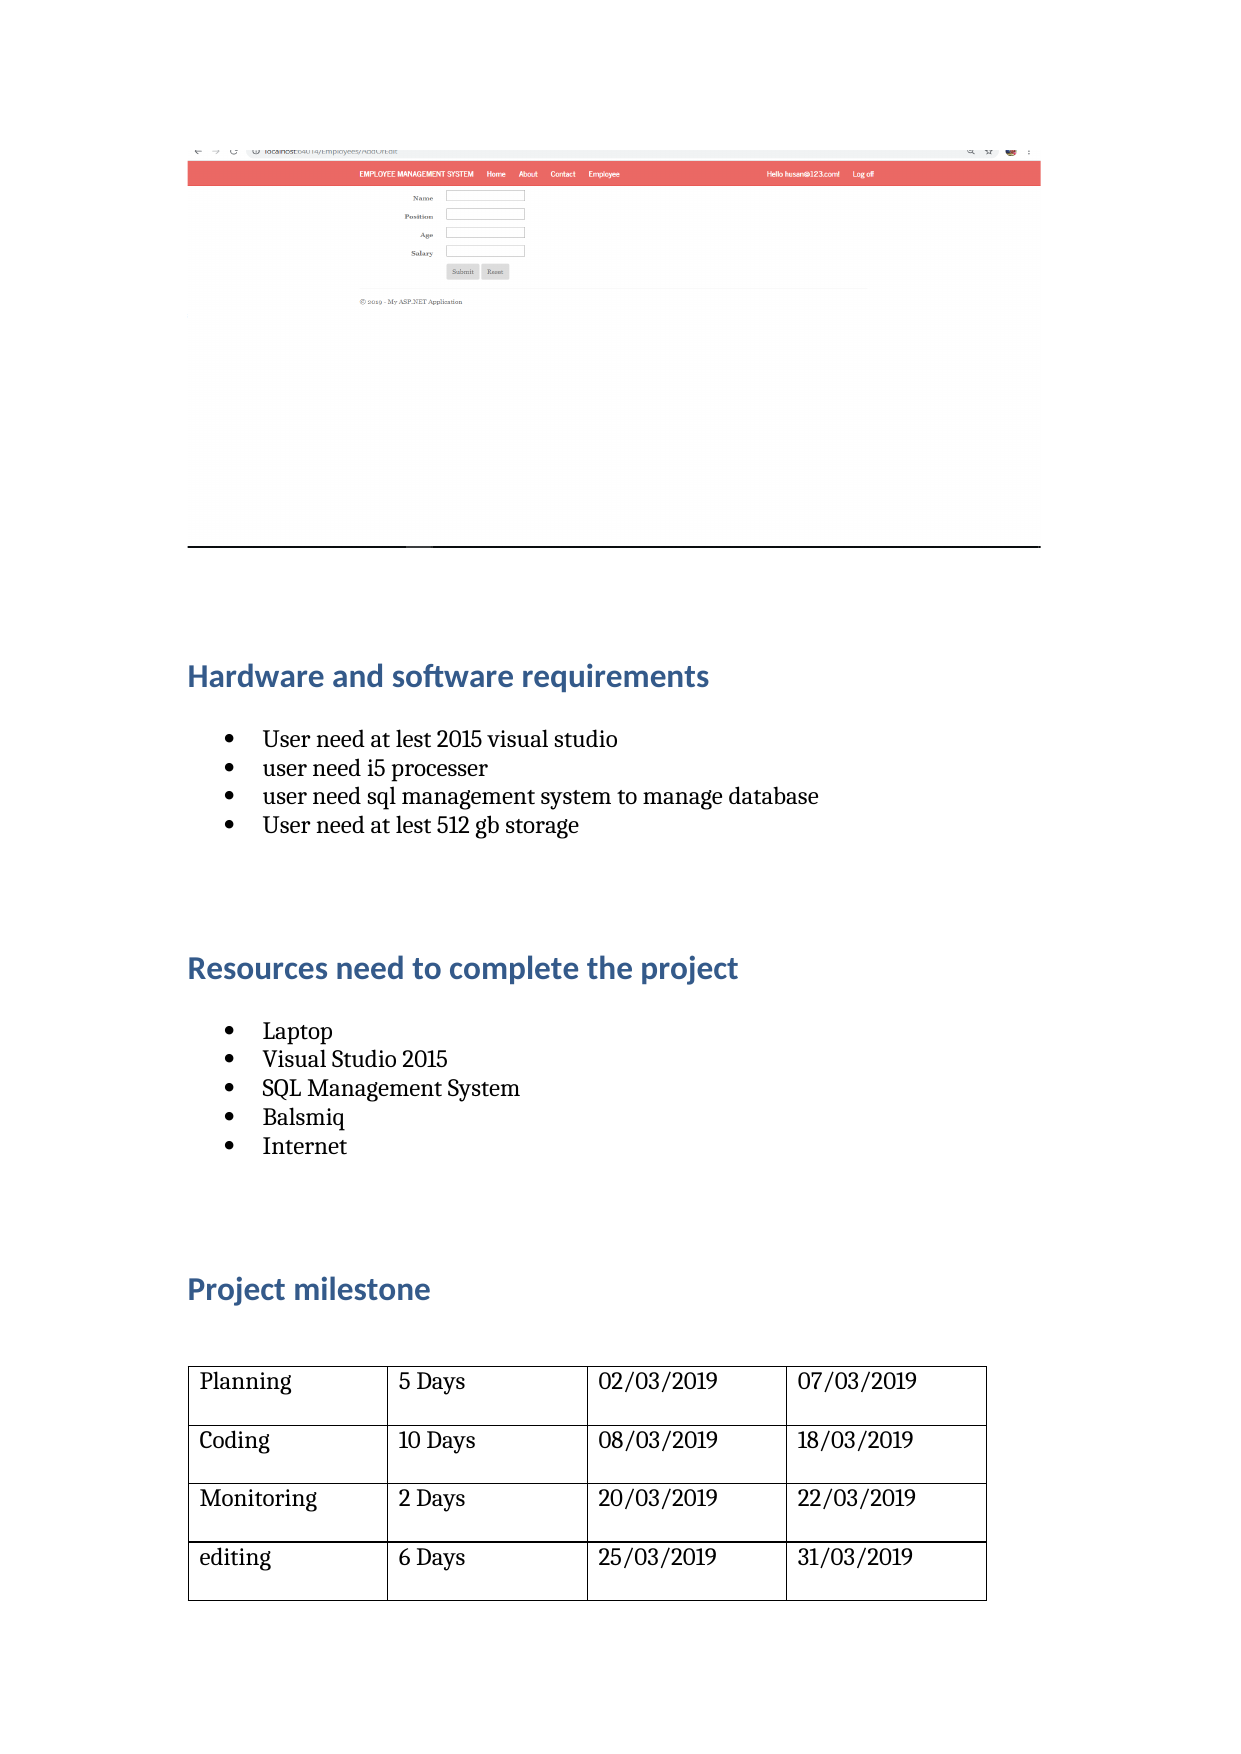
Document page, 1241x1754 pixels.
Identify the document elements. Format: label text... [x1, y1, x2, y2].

table_cell 22/03/2019 [787, 1484, 986, 1541]
table_header 02/03/2019 [588, 1367, 786, 1424]
table_cell 31/03/2019 [787, 1543, 986, 1600]
list Balsmiq [225, 1103, 1053, 1132]
table_cell 08/03/2019 [588, 1426, 786, 1483]
list Internet [225, 1132, 1053, 1160]
table_cell 20/03/2019 [588, 1484, 786, 1541]
list User need at lest 512 gb storage [225, 811, 1053, 840]
table_header 5 Days [388, 1367, 587, 1424]
table_cell editing [189, 1543, 387, 1600]
list Laptop [225, 1017, 1053, 1045]
picture [187, 150, 1041, 548]
table_cell 10 Days [388, 1426, 587, 1483]
list SQL Management System [225, 1074, 1053, 1103]
list User need at lest 2015 visual studio [225, 725, 1053, 753]
table_cell 18/03/2019 [787, 1426, 986, 1483]
table_header 07/03/2019 [787, 1367, 986, 1424]
table_cell Coding [189, 1426, 387, 1483]
subtitle Project milestone [187, 1268, 1053, 1309]
table_cell Monitoring [189, 1484, 387, 1541]
list user need sql management system to manage database [225, 782, 1053, 811]
table_cell 25/03/2019 [588, 1543, 786, 1600]
list Visual Studio 2015 [225, 1045, 1053, 1074]
table_header Planning [189, 1367, 387, 1424]
subtitle Hardware and software requirements [187, 655, 1053, 696]
list user need i5 processer [225, 753, 1053, 782]
subtitle Resources need to complete the project [187, 947, 1053, 988]
table_cell 6 Days [388, 1543, 587, 1600]
table_cell 2 Days [388, 1484, 587, 1541]
